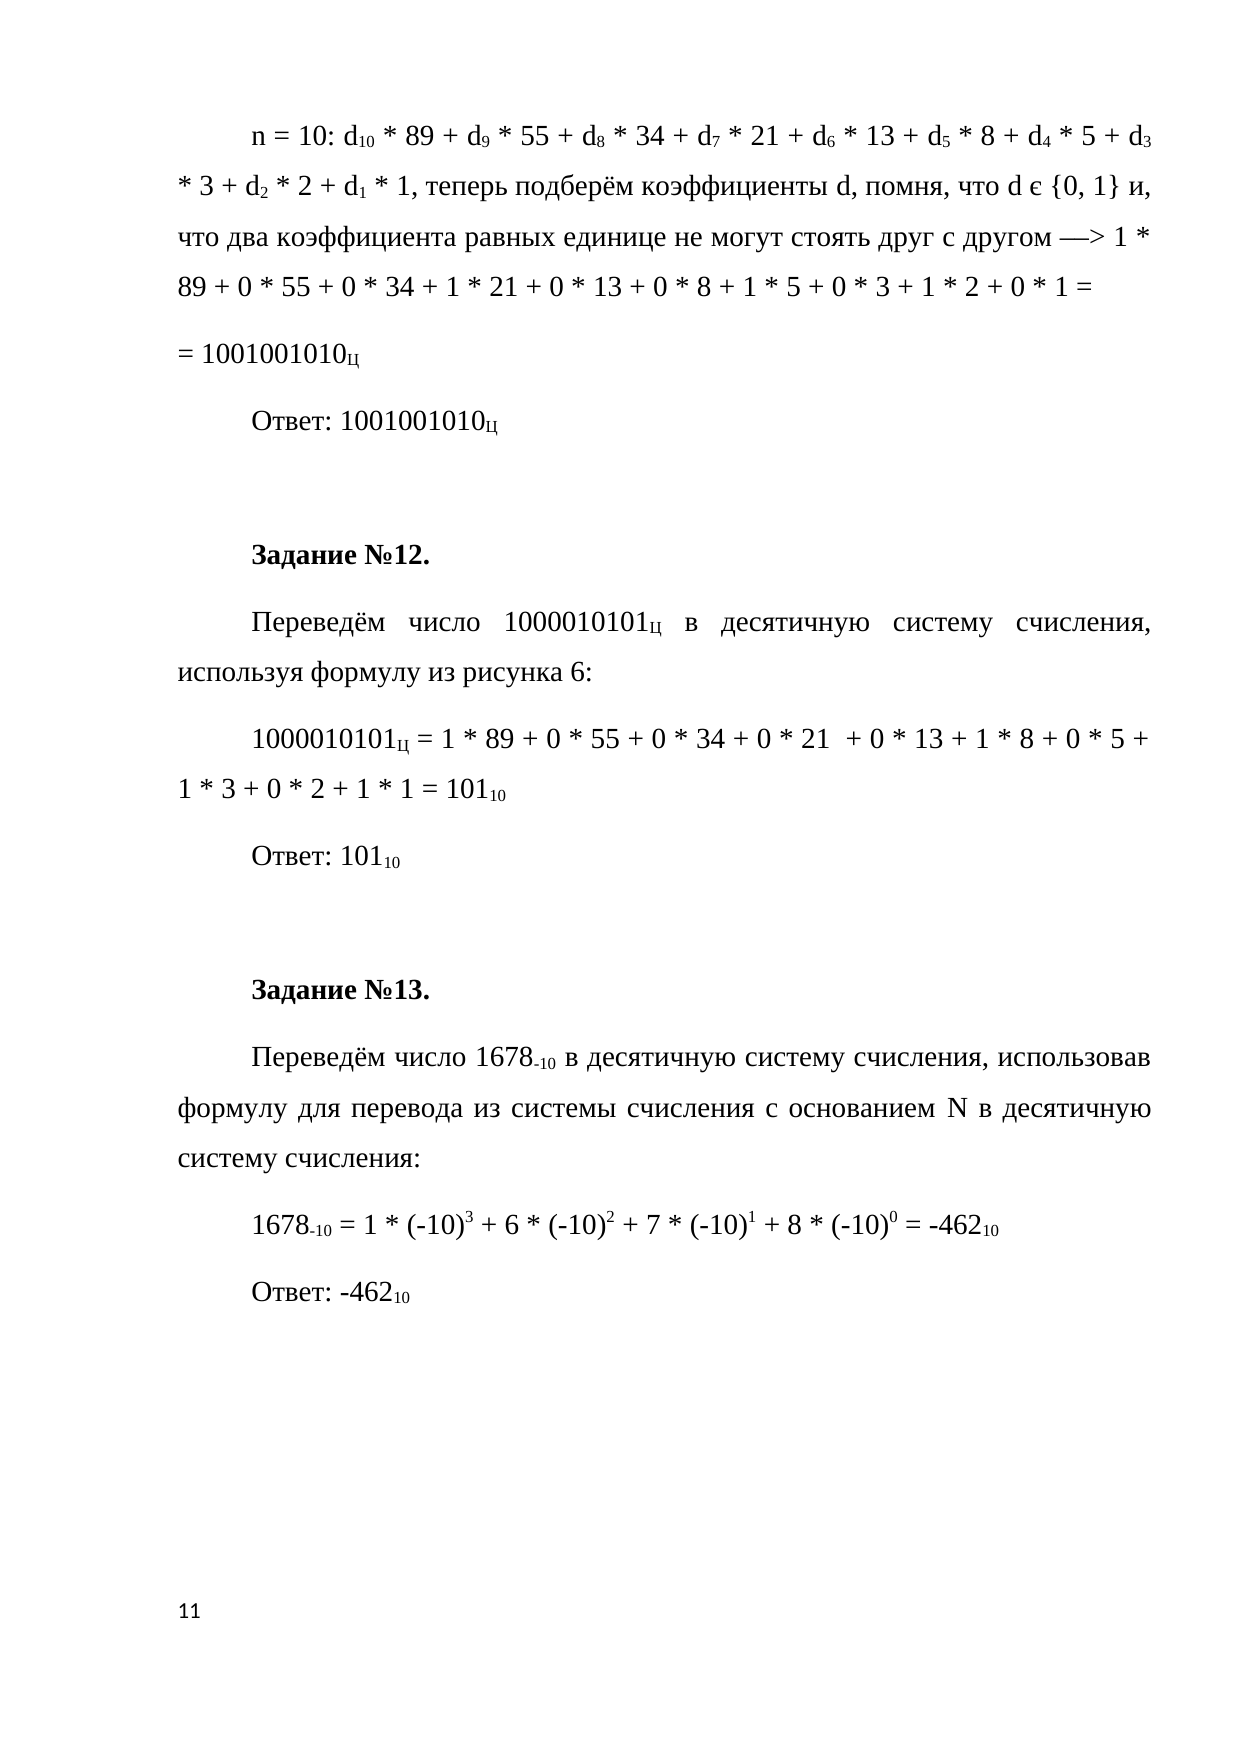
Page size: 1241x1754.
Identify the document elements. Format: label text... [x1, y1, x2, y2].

text Задание №13. [177, 972, 1152, 1006]
text Задание №12. [177, 537, 1152, 571]
text Ответ: 1001001010Ц [177, 403, 1152, 437]
text Переведём число 1678-10 в десятичную систему счисления, использовав формулу для перевода из системы счисления с основанием N в десятичную систему счисления: [177, 1039, 1152, 1174]
text = 1001001010Ц [177, 336, 1152, 369]
text Переведём число 1000010101Ц в десятичную систему счисления, используя формулу из рисунка 6: [177, 604, 1152, 688]
text 1678-10 = 1 * (-10)3 + 6 * (-10)2 + 7 * (-10)1 + 8 * (-10)0 = -46210 [177, 1207, 1152, 1241]
text Ответ: -46210 [177, 1274, 1152, 1308]
text n = 10: d10 * 89 + d9 * 55 + d8 * 34 + d7 * 21 + d6 * 13 + d5 * 8 + d4 * 5 + d3 * 3 + d2 * 2 + d1 * 1, теперь подберём коэффициенты d, помня, что d є {0, 1} и, что два коэффициента равных единице не могут стоять друг с другом ––> 1 * 89 + 0 * 55 + 0 * 34 + 1 * 21 + 0 * 13 + 0 * 8 + 1 * 5 + 0 * 3 + 1 * 2 + 0 * 1 = [177, 118, 1152, 303]
text 1000010101Ц = 1 * 89 + 0 * 55 + 0 * 34 + 0 * 21 + 0 * 13 + 1 * 8 + 0 * 5 + 1 * 3 + 0 * 2 + 1 * 1 = 10110 [177, 721, 1152, 805]
text Ответ: 10110 [177, 838, 1152, 872]
